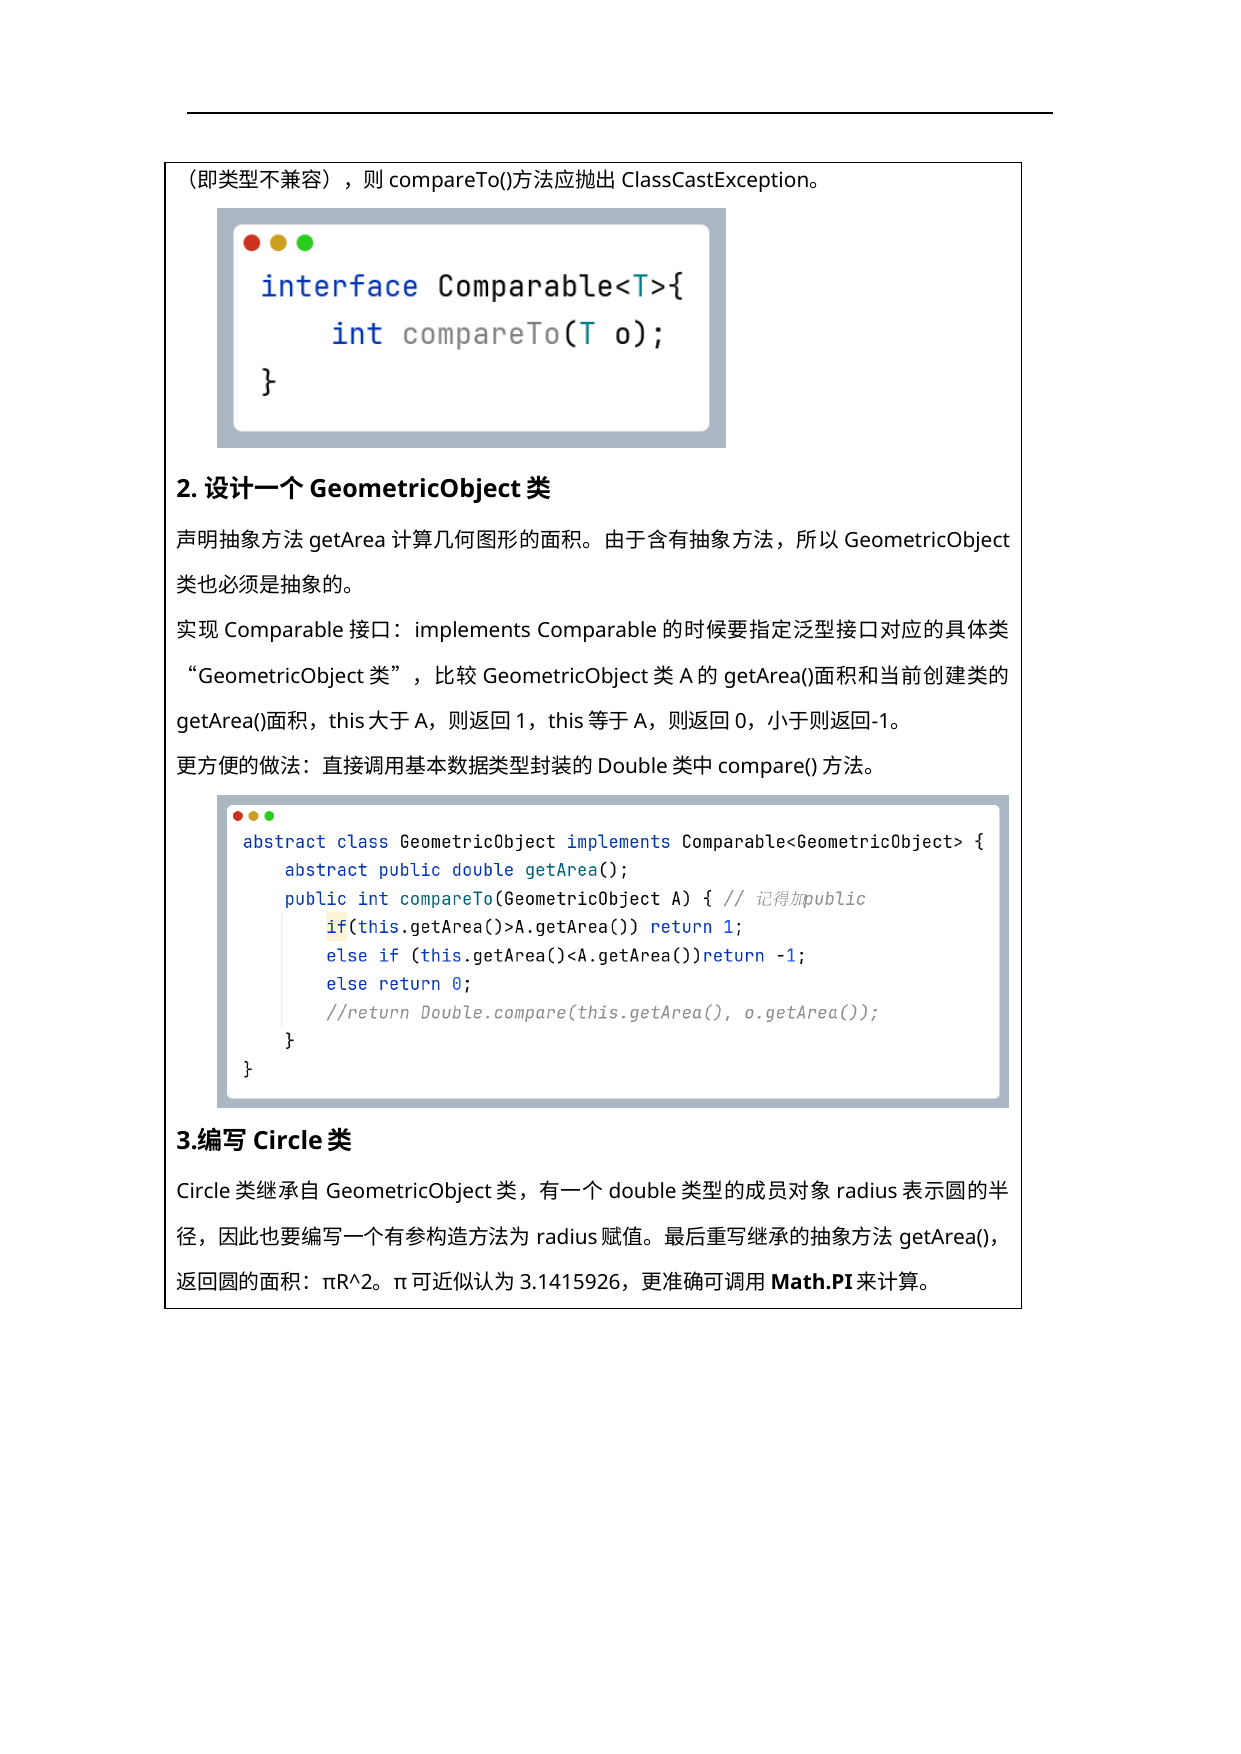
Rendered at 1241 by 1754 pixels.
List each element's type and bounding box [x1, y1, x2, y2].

picture [217, 795, 1009, 1108]
picture [217, 208, 726, 448]
table_header [166, 163, 1021, 1308]
